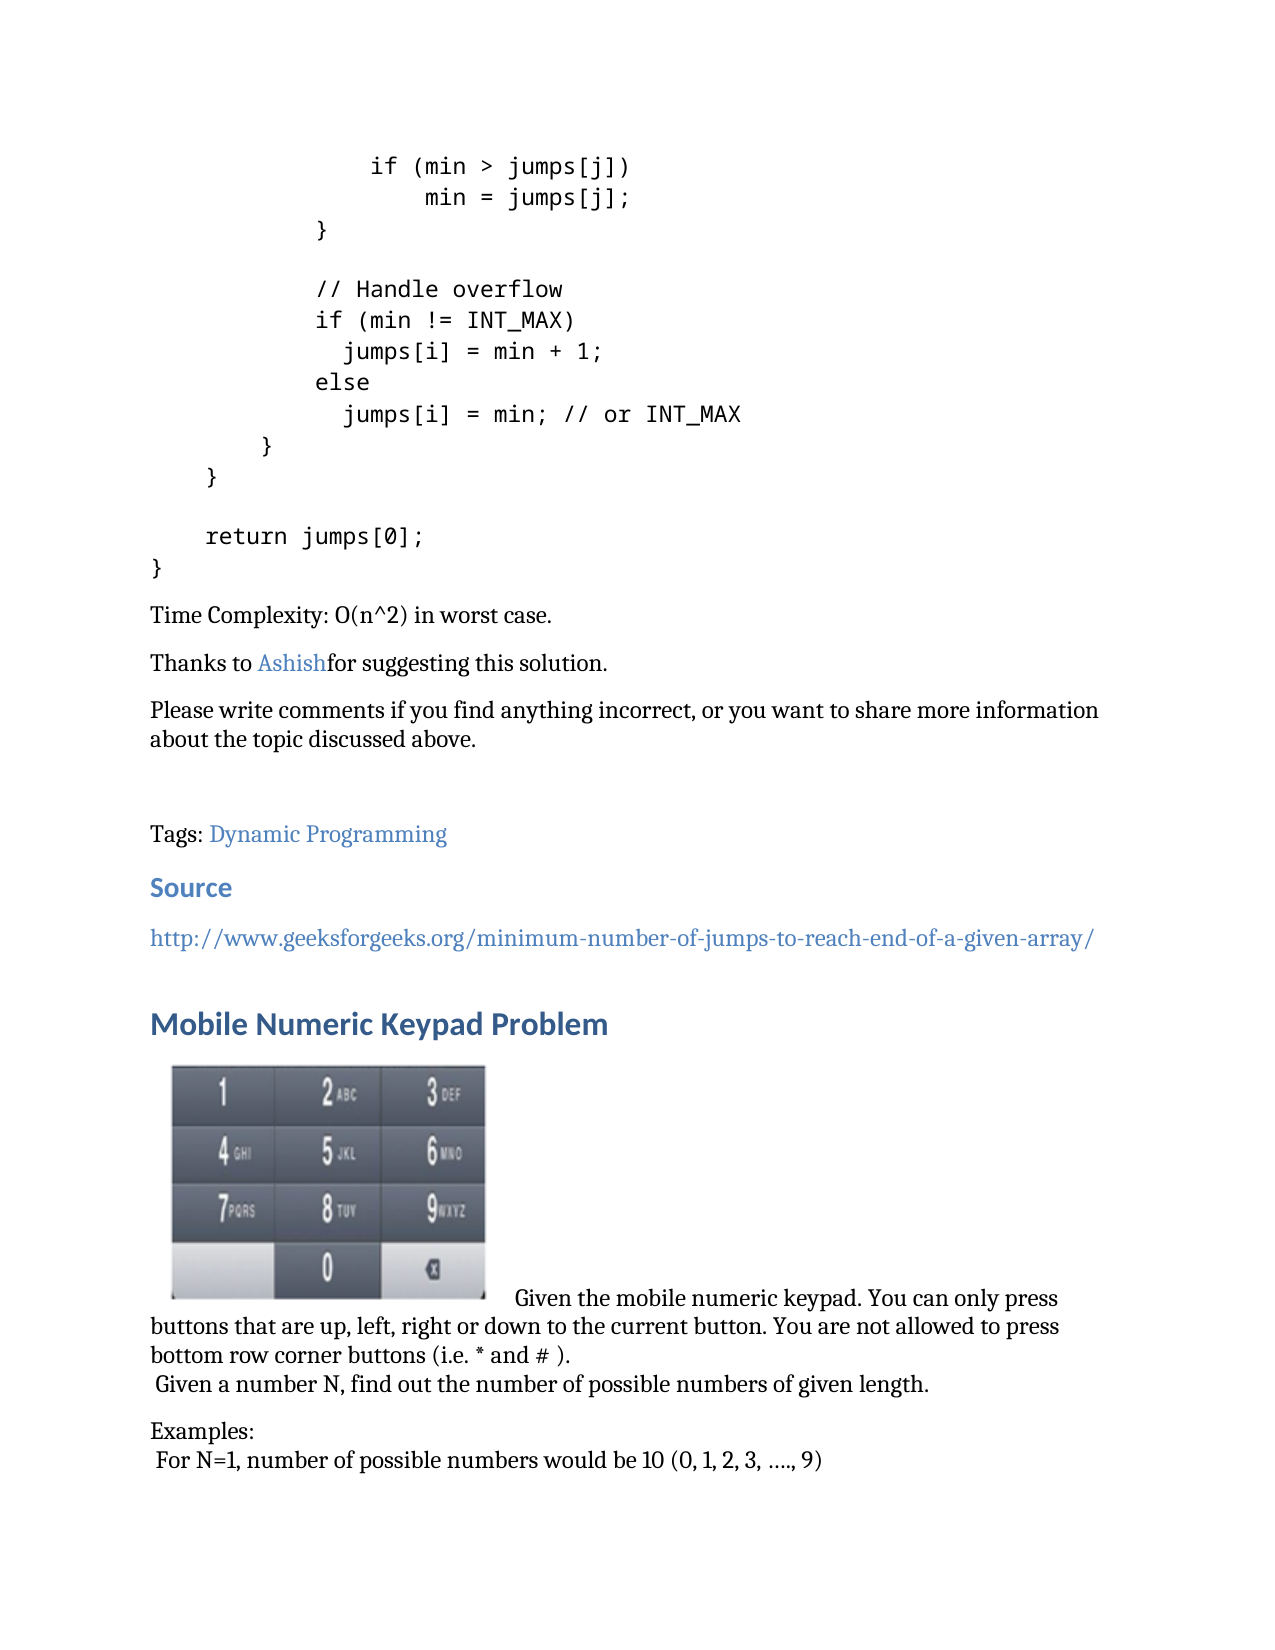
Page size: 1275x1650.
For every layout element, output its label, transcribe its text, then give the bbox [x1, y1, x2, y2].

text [150, 150, 1125, 582]
text Time Complexity: O(n^2) in worst case. [150, 601, 1125, 630]
text Thanks to Ashishfor suggesting this solution. [150, 649, 1125, 677]
text Tags: Dynamic Programming [150, 820, 1125, 849]
subtitle Mobile Numeric Keypad Problem [150, 1003, 1125, 1043]
picture [168, 1062, 496, 1306]
text Given the mobile numeric keypad. You can only press buttons that are up, left, right or down to the current button. You are not allowed to press bottom row corner buttons (i.e. * and # ). Given a number N, find out the number of possible numbers of given length. [150, 1062, 1125, 1398]
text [150, 1417, 1125, 1475]
subtitle Source [150, 869, 1125, 905]
text Please write comments if you find anything incorrect, or you want to share more information about the topic discussed above. [150, 696, 1125, 754]
text http://www.geeksforgeeks.org/minimum-number-of-jumps-to-reach-end-of-a-given-array/ [150, 924, 1125, 953]
